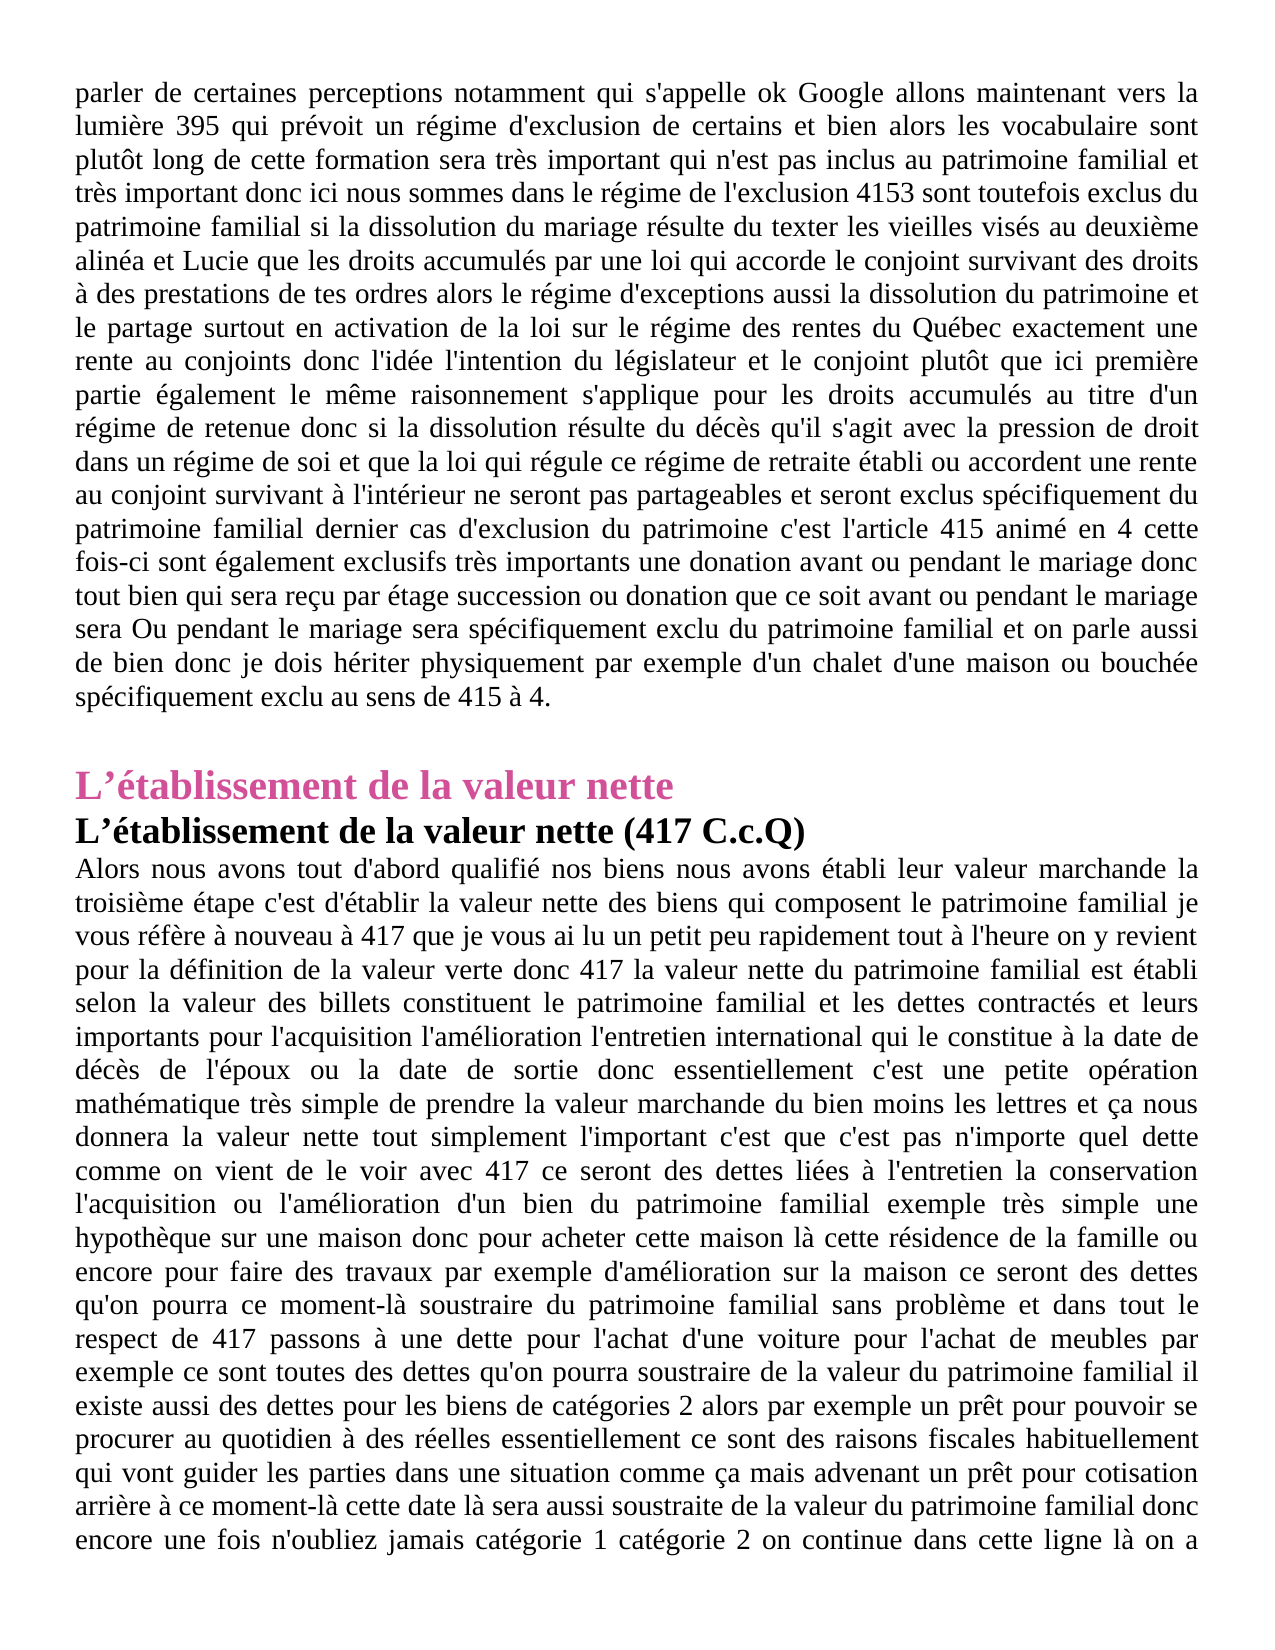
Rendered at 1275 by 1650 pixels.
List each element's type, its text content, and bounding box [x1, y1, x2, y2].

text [75, 75, 1200, 712]
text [75, 851, 1200, 1556]
text L’établissement de la valeur nette (417 C.c.Q) [75, 808, 1200, 851]
text L’établissement de la valeur nette [75, 760, 1200, 808]
